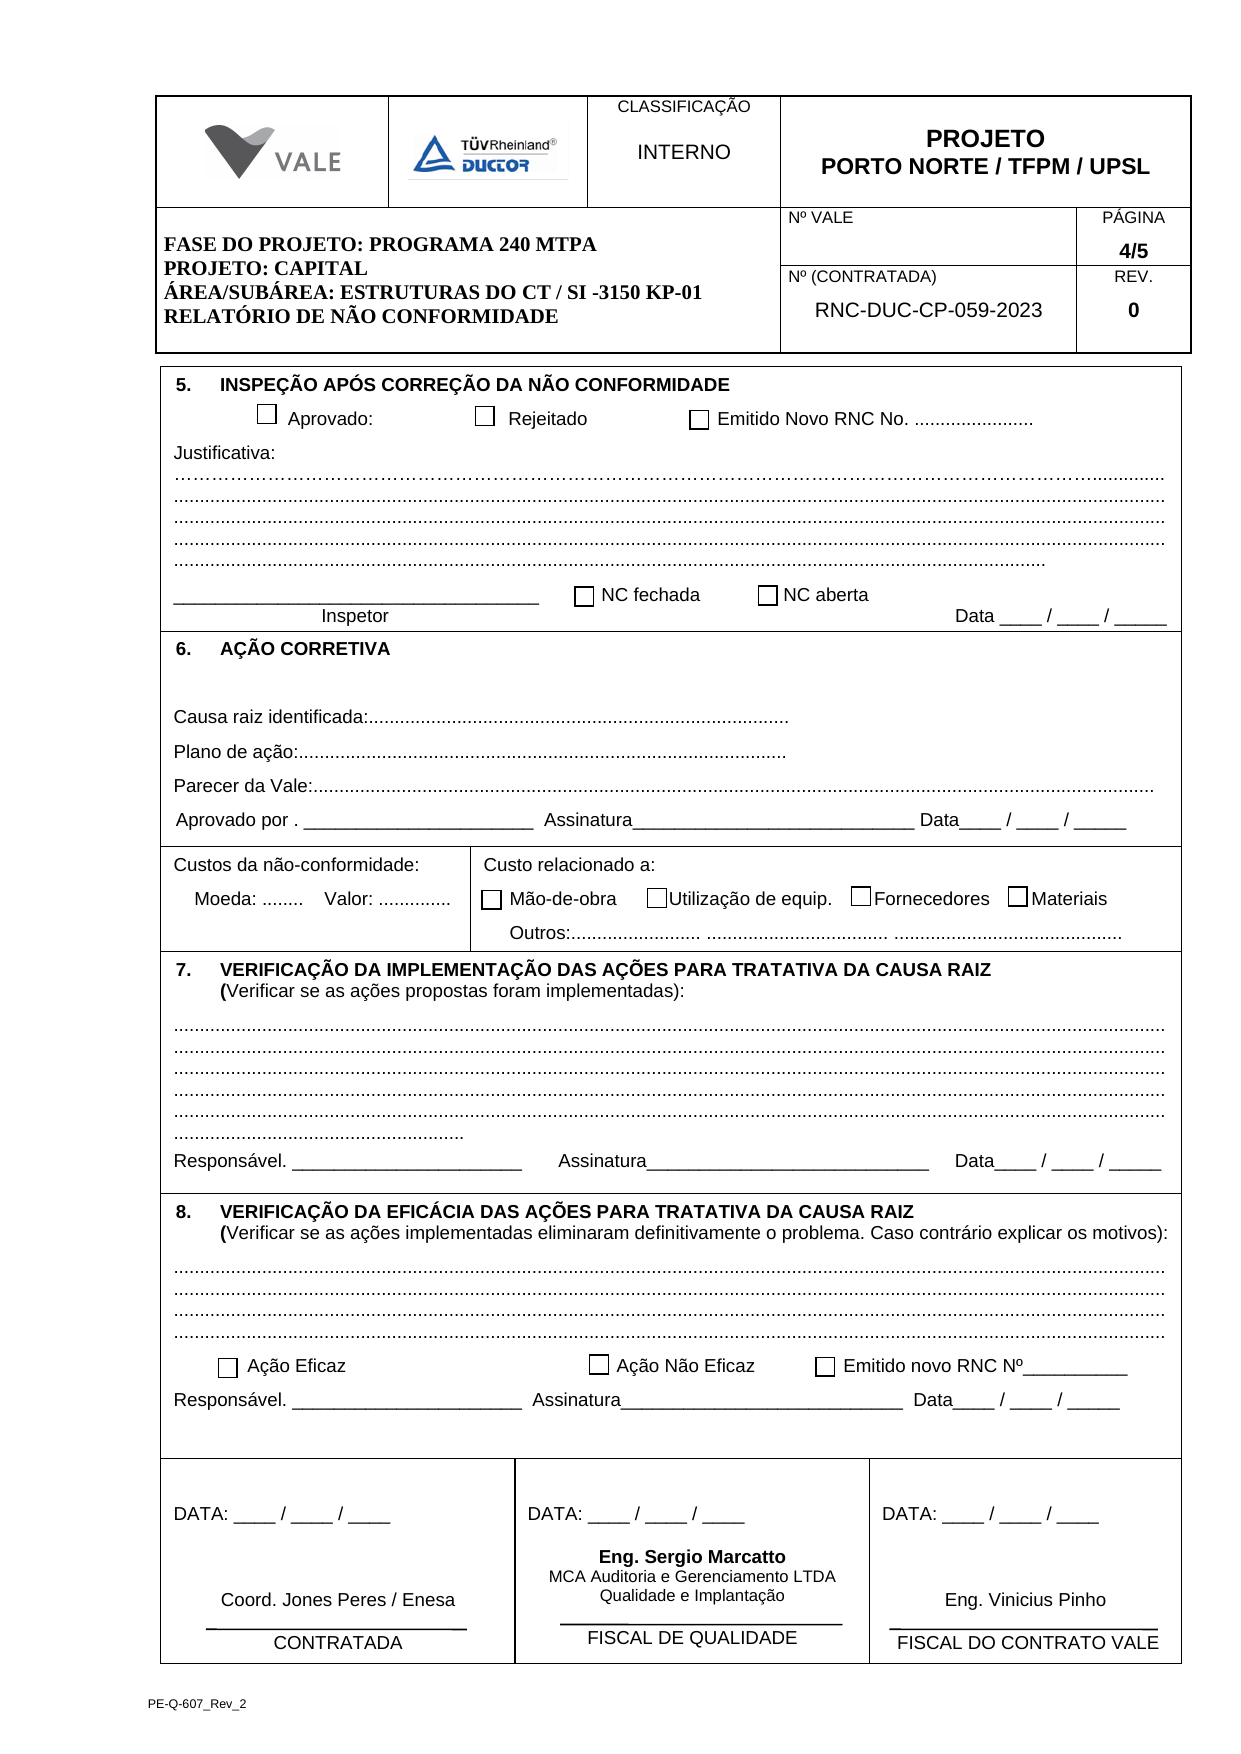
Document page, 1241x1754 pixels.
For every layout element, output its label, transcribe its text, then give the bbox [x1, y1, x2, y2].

table_cell Custos da não-conformidade: Moeda: ........ Valor: .............. [161, 847, 470, 951]
table_cell VERIFICAÇÃO DA EFICÁCIA DAS AÇÕES PARA TRATATIVA DA CAUSA RAIZ (Verificar se as ações implementadas eliminaram definitivamente o problema. Caso contrário explicar os motivos): ............................................................................................................................................................................................................................................................................................................................................................................................................................................................................................................................................................................................................................................................................................................................................................................................ Ação Eficaz Ação Não Eficaz Emitido novo RNC Nº__________ Responsável. ______________________ Assinatura___________________________ Data____ / ____ / _____ [161, 1194, 1181, 1458]
table_header INSPEÇÃO APÓS CORREÇÃO DA NÃO CONFORMIDADE Aprovado: Rejeitado Emitido Novo RNC No. ....................... Justificativa:…………………………………………………………………………………………………………………………………................................................................................................................................................................................................................................................................................................................................................................................................................................................................................................................................................................................................................................................................................................................................................................................... ___________________________________ NC fechada NC aberta Inspetor Data ____ / ____ / _____ [161, 367, 1181, 631]
picture [408, 123, 569, 180]
table_cell VERIFICAÇÃO DA IMPLEMENTAÇÃO DAS AÇÕES PARA TRATATIVA DA CAUSA RAIZ (Verificar se as ações propostas foram implementadas): ................................................................................................................................................................................................................................................................................................................................................................................................................................................................................................................................................................................................................................................................................................................................................................................................................................................................................................................................................................................................................................................... Responsável. ______________________ Assinatura___________________________ Data____ / ____ / _____ [161, 952, 1181, 1193]
table_cell DATA: ____ / ____ / ____ Coord. Jones Peres / Enesa CONTRATADA [161, 1459, 514, 1663]
table_cell DATA: ____ / ____ / ____ Eng. Vinicius Pinho FISCAL DO CONTRATO VALE [870, 1459, 1181, 1663]
table_cell AÇÃO CORRETIVA Causa raiz identificada:................................................................................. Plano de ação:.............................................................................................. Parecer da Vale:.................................................................................................................................................................. Aprovado por . ______________________ Assinatura___________________________ Data____ / ____ / _____ Previsão de implantação: ____ / ____ / _____ [161, 632, 1181, 846]
table_cell DATA: ____ / ____ / ____ Eng. Sergio Marcatto MCA Auditoria e Gerenciamento LTDA Qualidade e Implantação FISCAL DE QUALIDADE [516, 1459, 869, 1663]
table_cell Custo relacionado a: Mão-de-obra Utilização de equip. Fornecedores Materiais Outros:......................... ................................... ............................................ [471, 847, 1181, 951]
picture [204, 125, 341, 179]
